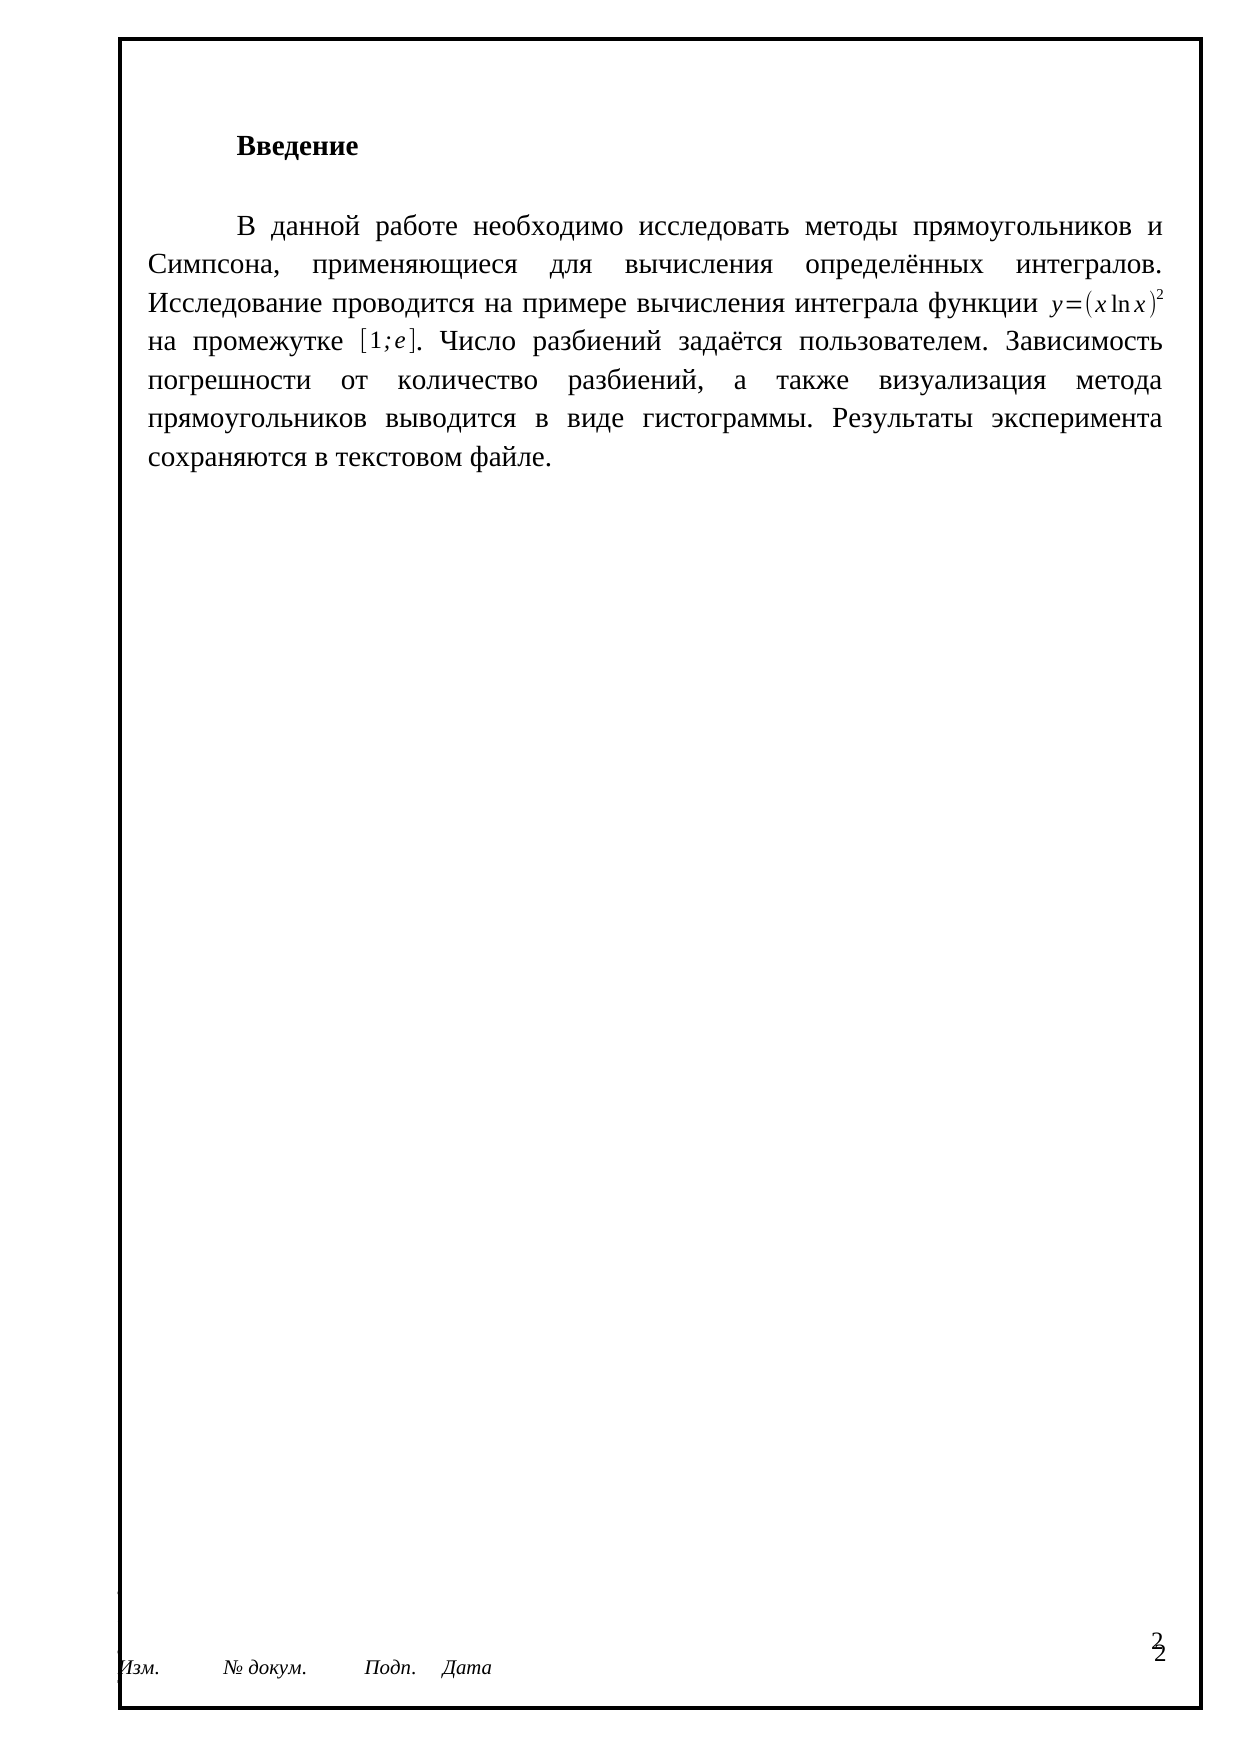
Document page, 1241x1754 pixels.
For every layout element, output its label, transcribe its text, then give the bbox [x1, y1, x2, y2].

text В данной работе необходимо исследовать методы прямоугольников и Симпсона, применяющиеся для вычисления определённых интегралов. Исследование проводится на примере вычисления интеграла функции на промежутке . Число разбиений задаётся пользователем. Зависимость погрешности от количество разбиений, а также визуализация метода прямоугольников выводится в виде гистограммы. Результаты эксперимента сохраняются в текстовом файле. [148, 208, 1163, 473]
subtitle Введение [236, 128, 1163, 161]
